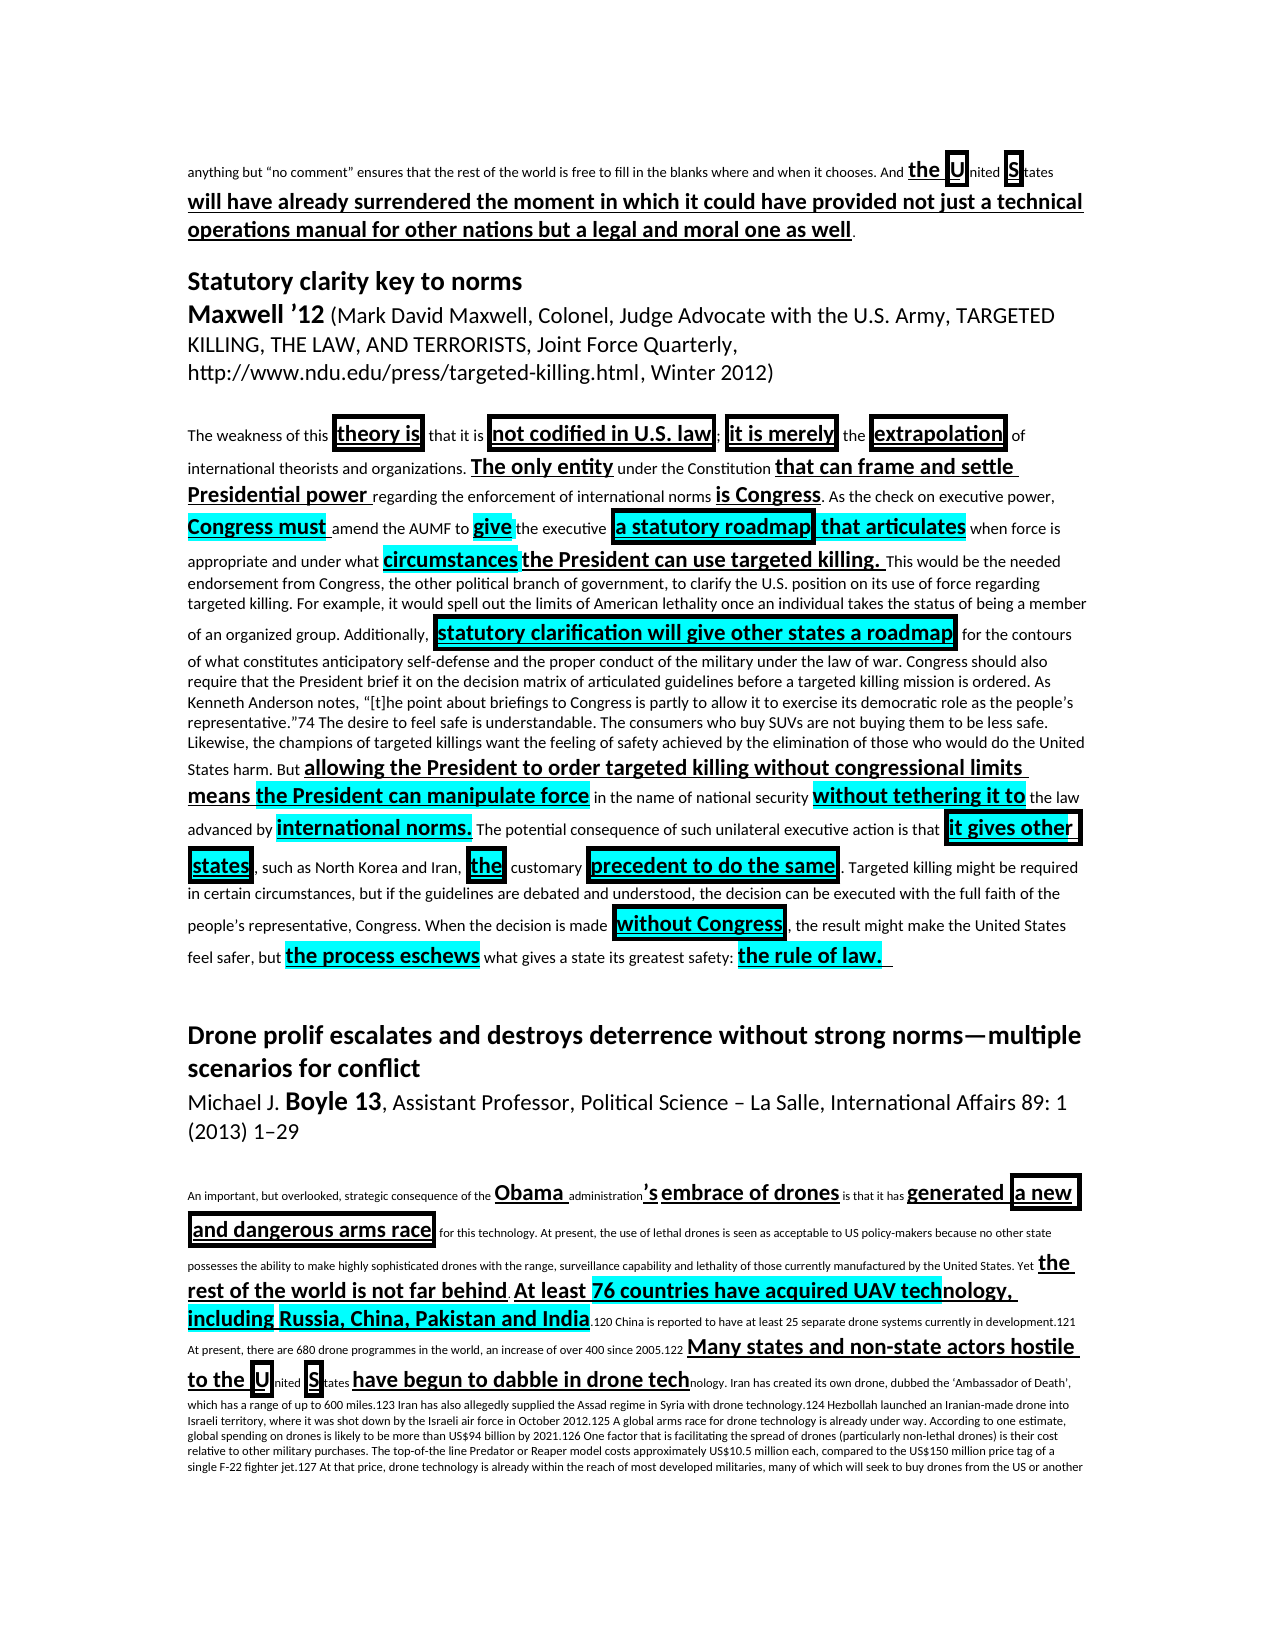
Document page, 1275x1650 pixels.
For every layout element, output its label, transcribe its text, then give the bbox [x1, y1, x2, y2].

text The weakness of this theory is that it is not codified in U.S. law; it is merely the extrapolation of international theorists and organizations. The only entity under the Constitution that can frame and settle Presidential power regarding the enforcement of international norms is Congress. As the check on executive power, Congress must amend the AUMF to give the executive a statutory roadmap that articulates when force is appropriate and under what circumstances the President can use targeted killing. This would be the needed endorsement from Congress, the other political branch of government, to clarify the U.S. position on its use of force regarding targeted killing. For example, it would spell out the limits of American lethality once an individual takes the status of being a member of an organized group. Additionally, statutory clarification will give other states a roadmap for the contours of what constitutes anticipatory self-defense and the proper conduct of the military under the law of war. Congress should also require that the President brief it on the decision matrix of articulated guidelines before a targeted killing mission is ordered. As Kenneth Anderson notes, “[t]he point about briefings to Congress is partly to allow it to exercise its democratic role as the people’s representative.”74 The desire to feel safe is understandable. The consumers who buy SUVs are not buying them to be less safe. Likewise, the champions of targeted killings want the feeling of safety achieved by the elimination of those who would do the United States harm. But allowing the President to order targeted killing without congressional limits means the President can manipulate force in the name of national security without tethering it to the law advanced by international norms. The potential consequence of such unilateral executive action is that it gives other states, such as North Korea and Iran, the customary precedent to do the same. Targeted killing might be required in certain circumstances, but if the guidelines are debated and understood, the decision can be executed with the full faith of the people’s representative, Congress. When the decision is made without Congress, the result might make the United States feel safer, but the process eschews what gives a state its greatest safety: the rule of law. [187, 414, 1087, 969]
text Maxwell ’12 (Mark David Maxwell, Colonel, Judge Advocate with the U.S. Army, TARGETED KILLING, THE LAW, AND TERRORISTS, Joint Force Quarterly, http://www.ndu.edu/press/targeted-killing.html, Winter 2012) [187, 297, 1087, 386]
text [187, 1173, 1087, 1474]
subtitle Drone prolif escalates and destroys deterrence without strong norms—multiple scenarios for conflict [187, 1018, 1087, 1084]
text Michael J. Boyle 13, Assistant Professor, Political Science – La Salle, International Affairs 89: 1 (2013) 1–29 [187, 1084, 1087, 1145]
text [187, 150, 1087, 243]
subtitle Statutory clarity key to norms [187, 264, 1087, 297]
